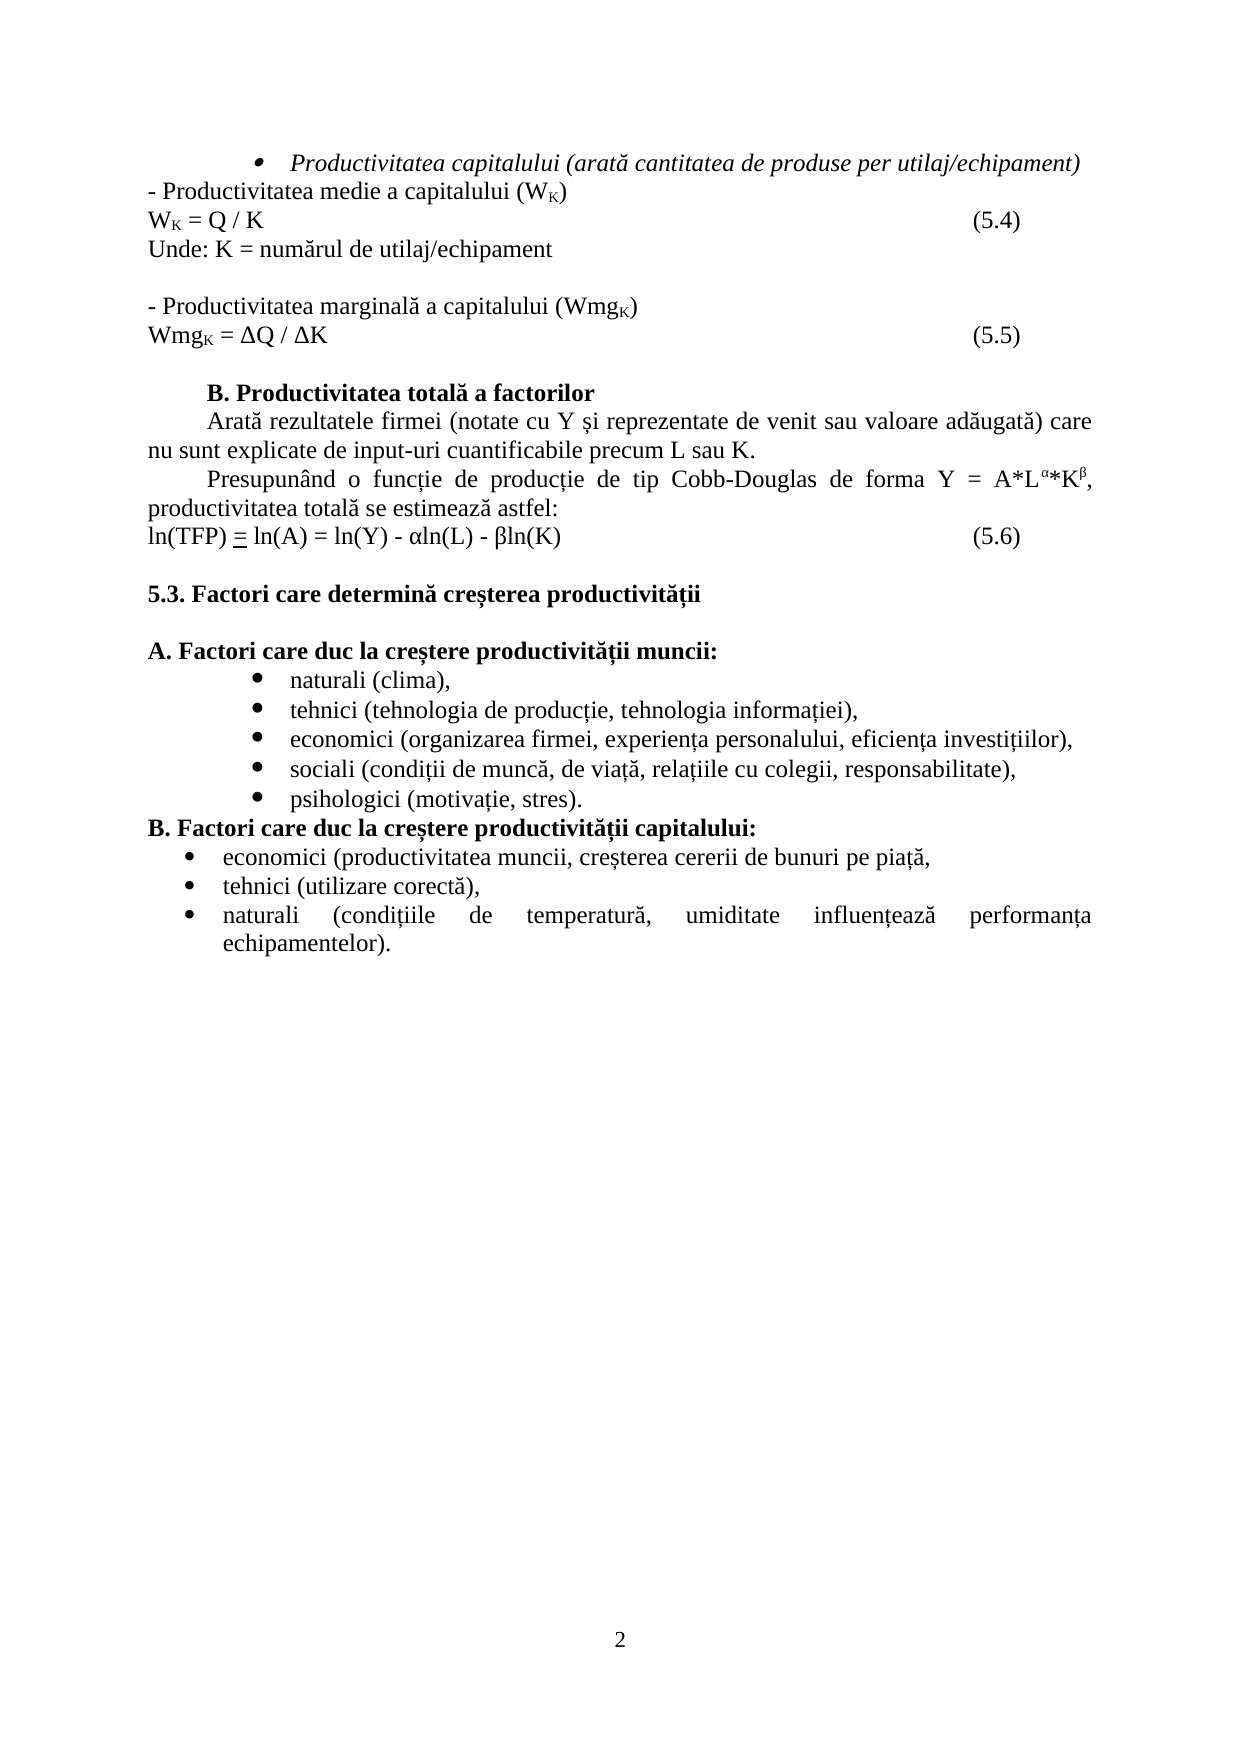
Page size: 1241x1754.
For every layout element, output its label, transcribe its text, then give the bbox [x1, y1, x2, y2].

text ln(TFP) = ln(A) = ln(Y) - αln(L) - βln(K) (5.6) [148, 521, 1093, 550]
list tehnici (utilizare corectă), [185, 871, 1093, 900]
text Arată rezultatele firmei (notate cu Y și reprezentate de venit sau valoare adăugată) care nu sunt explicate de input-uri cuantificabile precum L sau K. [148, 406, 1093, 464]
list - Productivitatea medie a capitalului (WK) [148, 176, 1093, 205]
list tehnici (tehnologia de producție, tehnologia informației), [252, 695, 1093, 724]
text Presupunând o funcție de producție de tip Cobb-Douglas de forma Y = A*Lα*Kβ, productivitatea totală se estimează astfel: [148, 464, 1093, 521]
list WK = Q / K (5.4) [148, 205, 1093, 234]
list - Productivitatea marginală a capitalului (WmgK) [148, 291, 1093, 320]
text B. Productivitatea totală a factorilor [148, 378, 1093, 406]
list Productivitatea capitalului (arată cantitatea de produse per utilaj/echipament) [252, 148, 1093, 176]
text 5.3. Factori care determină creșterea productivității [148, 579, 1093, 608]
text B. Factori care duc la creștere productivității capitalului: [148, 813, 1093, 842]
list Unde: K = numărul de utilaj/echipament [148, 234, 1093, 263]
text A. Factori care duc la creștere productivității muncii: [148, 636, 1093, 665]
list economici (productivitatea muncii, creșterea cererii de bunuri pe piață, [185, 842, 1093, 871]
list WmgK = ΔQ / ΔK (5.5) [148, 320, 1093, 349]
list naturali (condițiile de temperatură, umiditate influențează performanța echipamentelor). [185, 900, 1093, 957]
list economici (organizarea firmei, experiența personalului, eficiența investițiilor), [252, 724, 1093, 754]
list sociali (condiții de muncă, de viață, relațiile cu colegii, responsabilitate), [252, 754, 1093, 784]
list psihologici (motivație, stres). [252, 784, 1093, 813]
list naturali (clima), [252, 665, 1093, 695]
